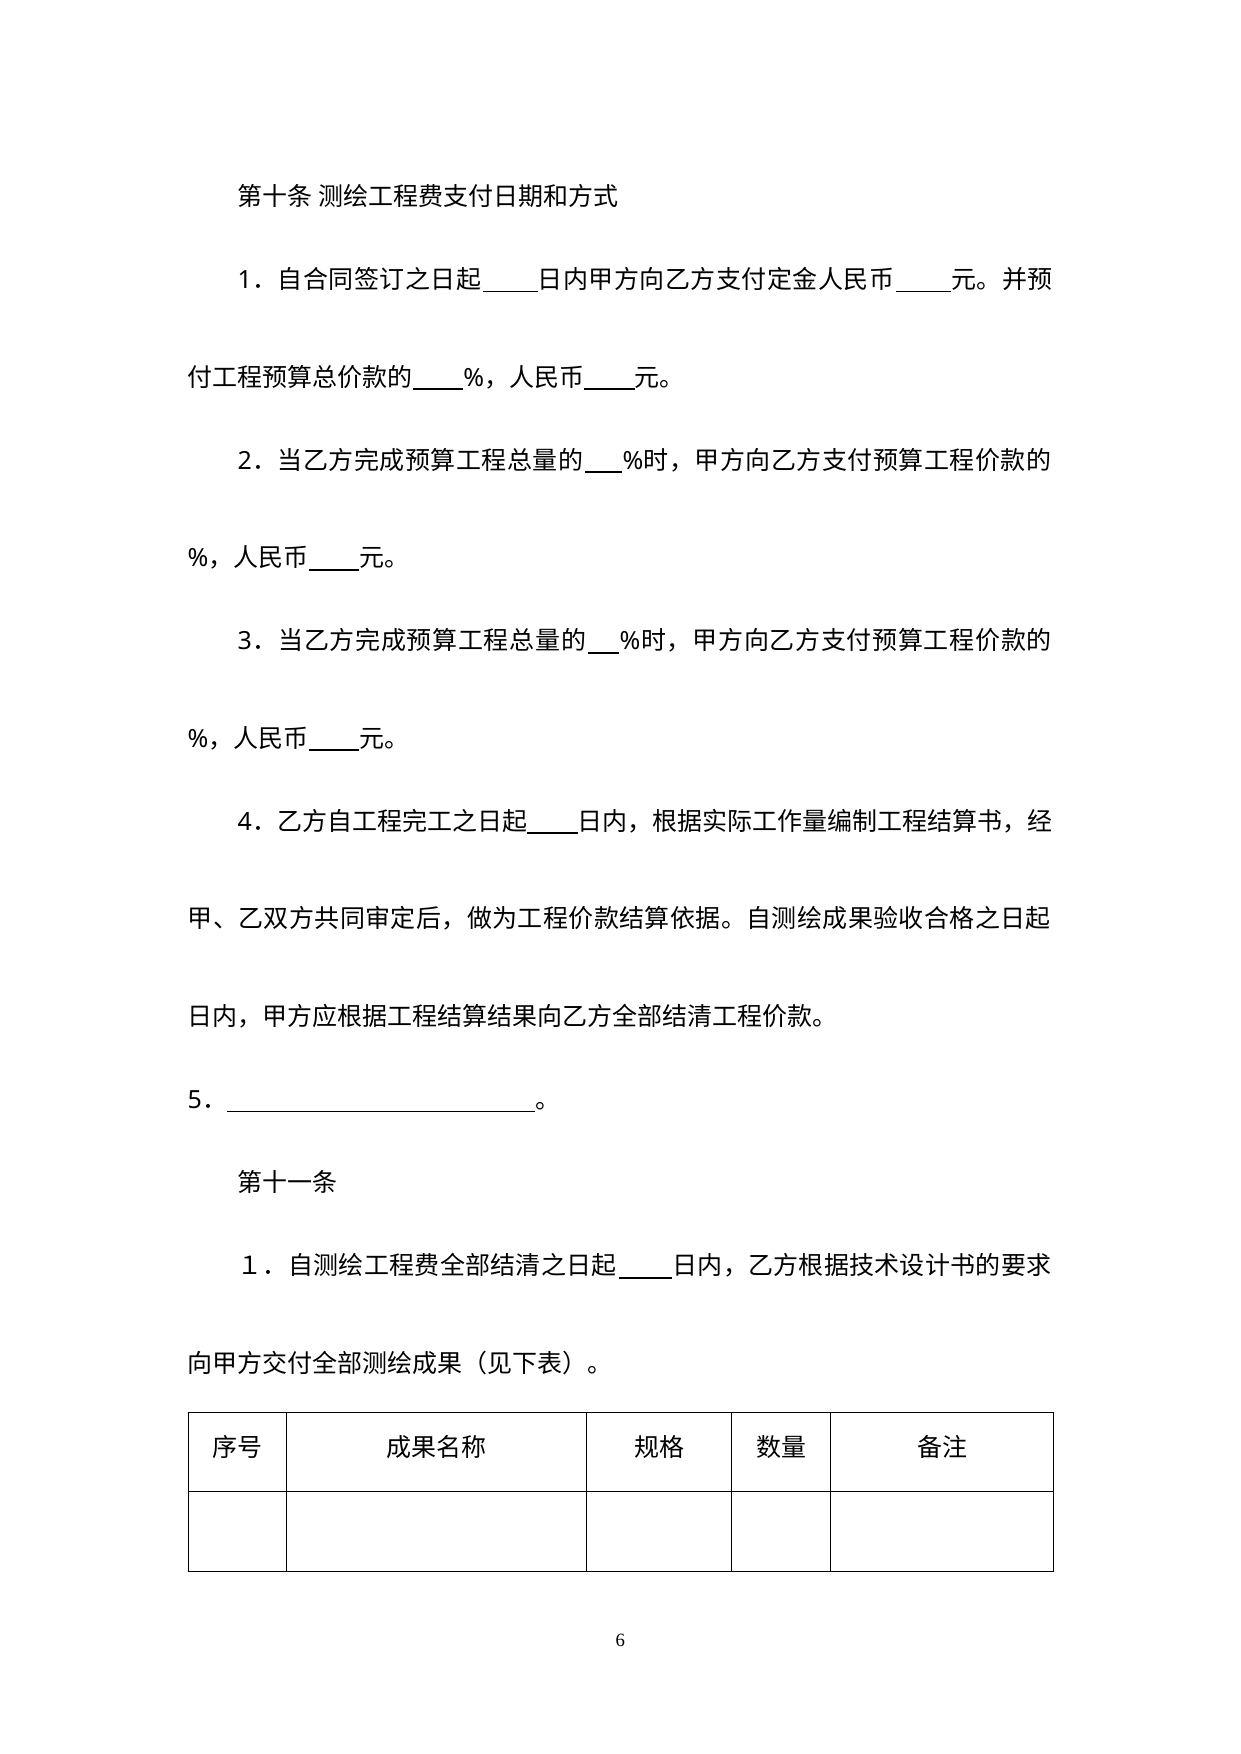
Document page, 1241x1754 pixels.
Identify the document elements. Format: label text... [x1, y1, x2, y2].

text 1．自合同签订之日起 日内甲方向乙方支付定金人民币 元。并预付工程预算总价款的 %，人民币 元。 [187, 245, 1053, 408]
table_cell [732, 1492, 830, 1571]
text 5． 。 [187, 1065, 1053, 1130]
table_header 序号 [189, 1413, 286, 1491]
text 3．当乙方完成预算工程总量的 %时，甲方向乙方支付预算工程价款的 %，人民币 元。 [187, 606, 1053, 769]
table_cell [287, 1492, 586, 1571]
table_cell [587, 1492, 731, 1571]
table_header 数量 [732, 1413, 830, 1491]
text 第十条 测绘工程费支付日期和方式 [187, 162, 1053, 227]
text 4．乙方自工程完工之日起 日内，根据实际工作量编制工程结算书，经甲、乙双方共同审定后，做为工程价款结算依据。自测绘成果验收合格之日起 日内，甲方应根据工程结算结果向乙方全部结清工程价款。 [187, 787, 1053, 1047]
table_cell [189, 1492, 286, 1571]
text 2．当乙方完成预算工程总量的 %时，甲方向乙方支付预算工程价款的 %，人民币 元。 [187, 426, 1053, 588]
table_header 备注 [831, 1413, 1053, 1491]
table_header 规格 [587, 1413, 731, 1491]
table_header 成果名称 [287, 1413, 586, 1491]
text 第十一条 [187, 1148, 1053, 1213]
table_cell [831, 1492, 1053, 1571]
text １．自测绘工程费全部结清之日起 日内，乙方根据技术设计书的要求向甲方交付全部测绘成果（见下表）。 [187, 1231, 1053, 1394]
